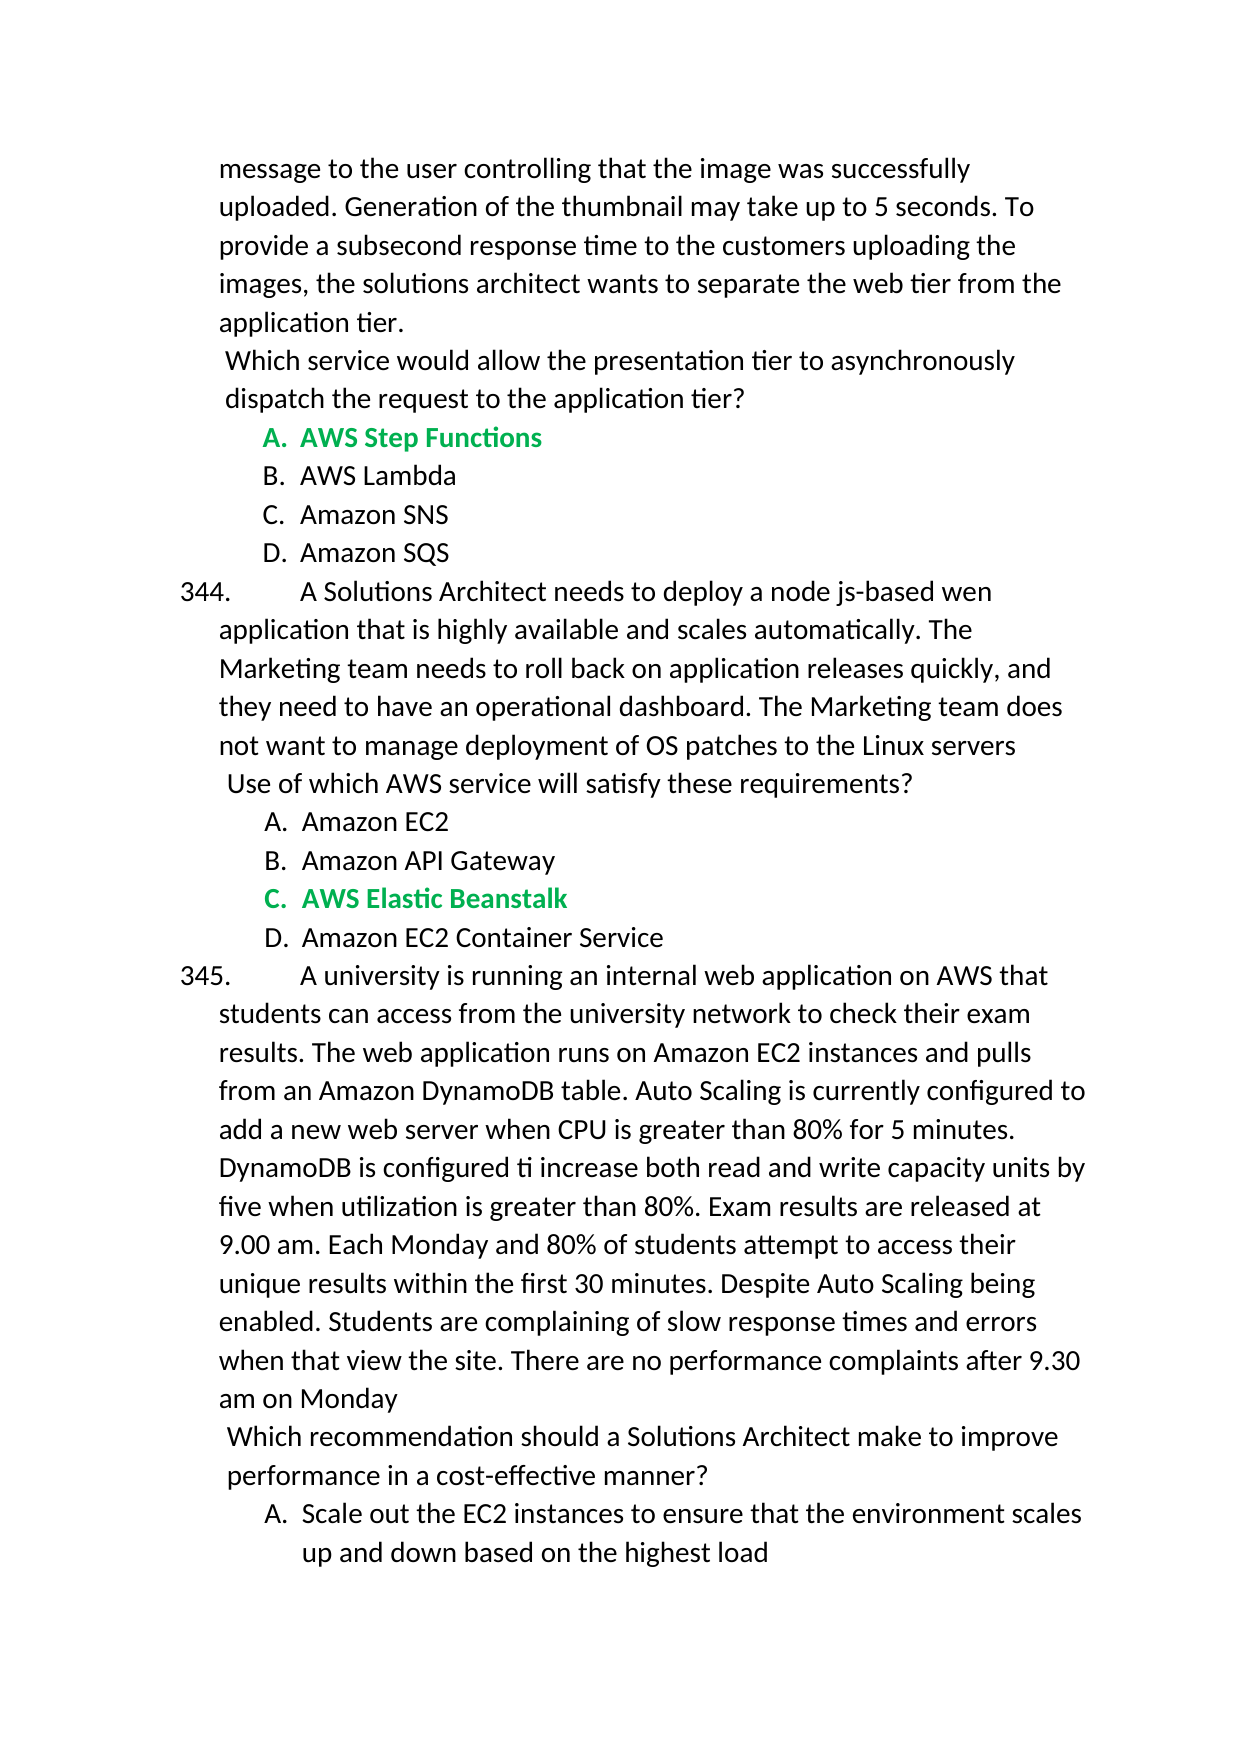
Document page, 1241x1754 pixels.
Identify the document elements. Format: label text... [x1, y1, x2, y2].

list Amazon SQS [262, 534, 1090, 570]
list Amazon API Gateway [264, 842, 1090, 877]
list Amazon EC2 Container Service [264, 919, 1090, 954]
list Amazon SNS [262, 496, 1090, 532]
list A university is running an internal web application on AWS that students can access from the university network to check their exam results. The web application runs on Amazon EC2 instances and pulls from an Amazon DynamoDB table. Auto Scaling is currently configured to add a new web server when CPU is greater than 80% for 5 minutes. DynamoDB is configured ti increase both read and write capacity units by five when utilization is greater than 80%. Exam results are released at 9.00 am. Each Monday and 80% of students attempt to access their unique results within the first 30 minutes. Despite Auto Scaling being enabled. Students are complaining of slow response times and errors when that view the site. There are no performance complaints after 9.30 am on Monday [179, 957, 1090, 1416]
list Amazon EC2 [264, 803, 1090, 839]
list A Solutions Architect needs to deploy a node js-based wen application that is highly available and scales automatically. The Marketing team needs to roll back on application releases quickly, and they need to have an operational dashboard. The Marketing team does not want to manage deployment of OS patches to the Linux servers [179, 573, 1090, 762]
list Which recommendation should a Solutions Architect make to improve performance in a cost-effective manner? [227, 1418, 1090, 1492]
list AWS Lambda [262, 457, 1090, 493]
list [179, 150, 1090, 339]
list Use of which AWS service will satisfy these requirements? [227, 765, 1090, 801]
list AWS Elastic Beanstalk [264, 880, 1090, 916]
list Which service would allow the presentation tier to asynchronously dispatch the request to the application tier? [225, 342, 1090, 416]
list Scale out the EC2 instances to ensure that the environment scales up and down based on the highest load [264, 1495, 1090, 1569]
list AWS Step Functions [262, 419, 1090, 455]
